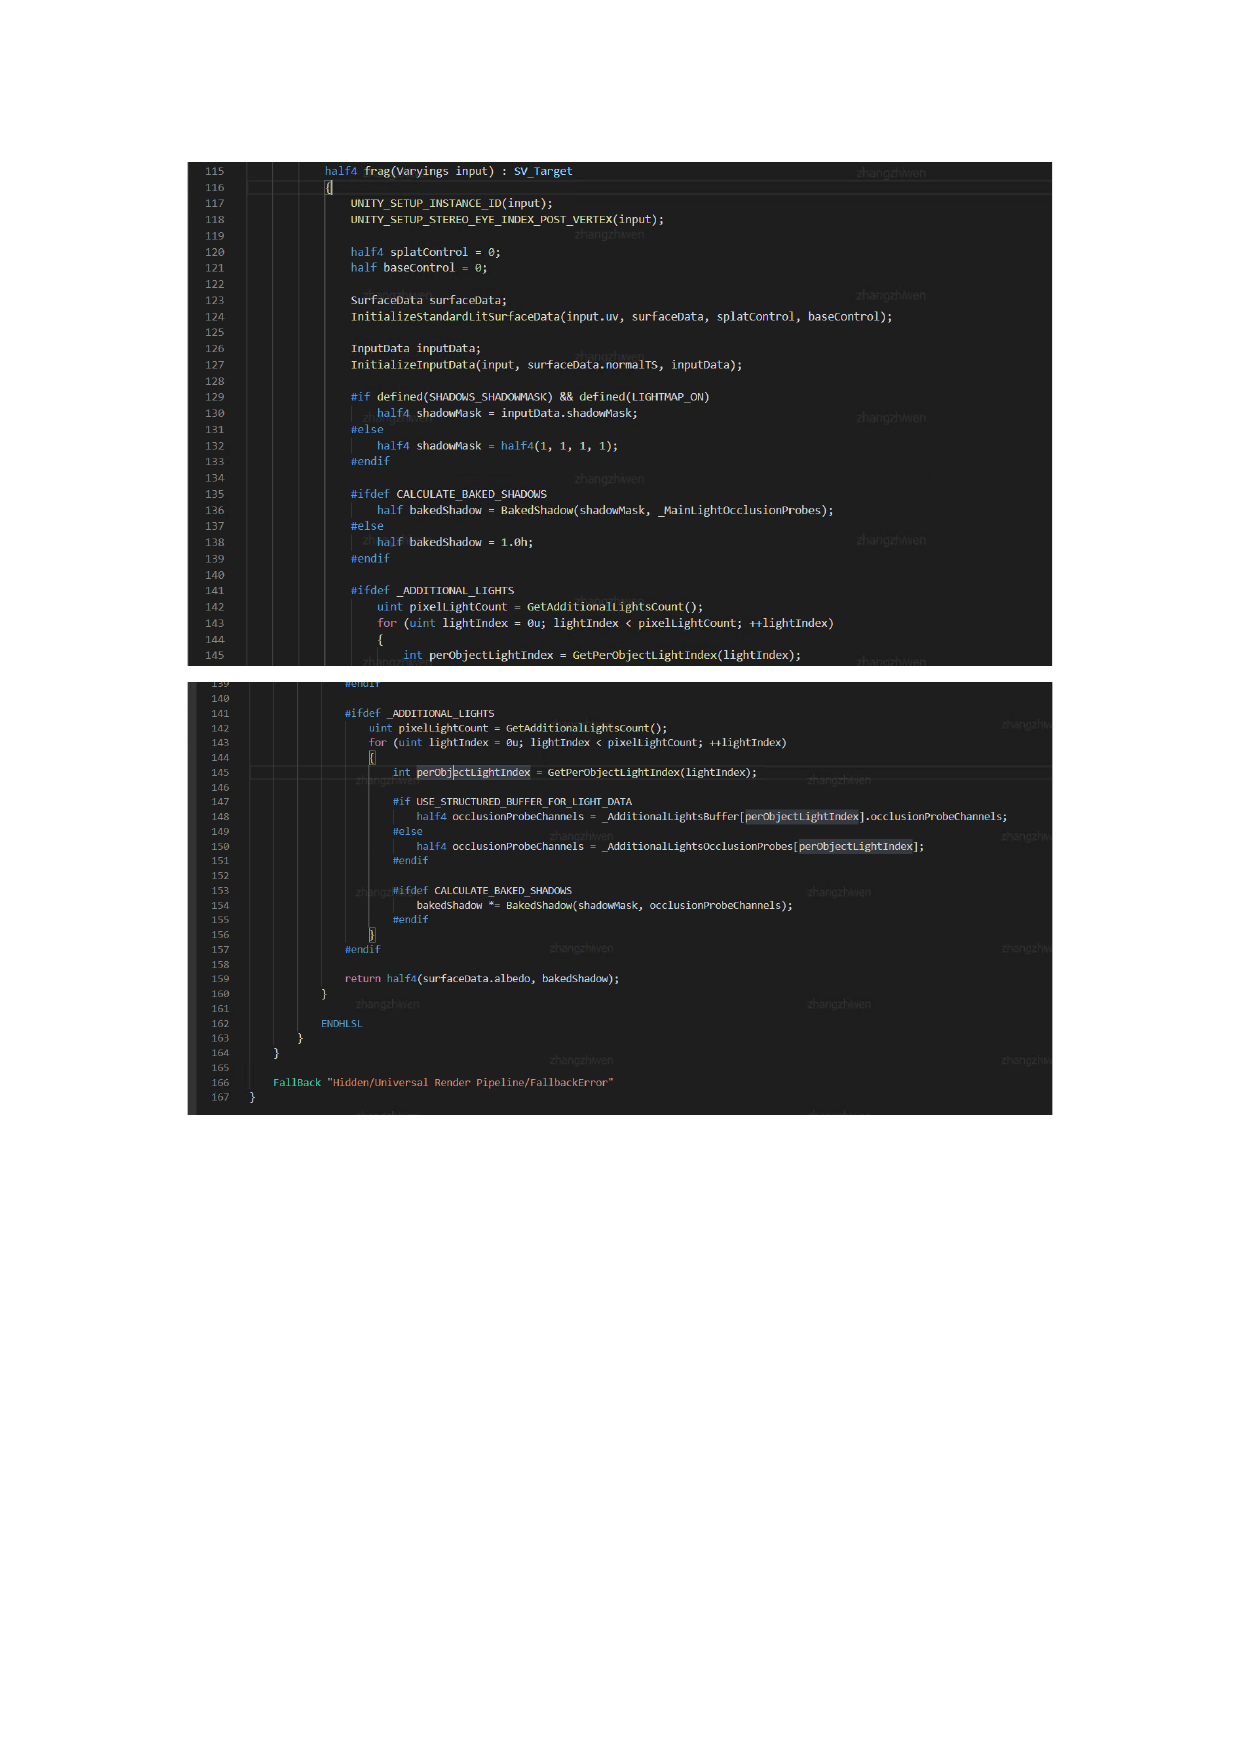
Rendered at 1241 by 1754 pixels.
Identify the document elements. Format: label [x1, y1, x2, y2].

picture [187, 162, 1053, 666]
picture [187, 682, 1053, 1115]
